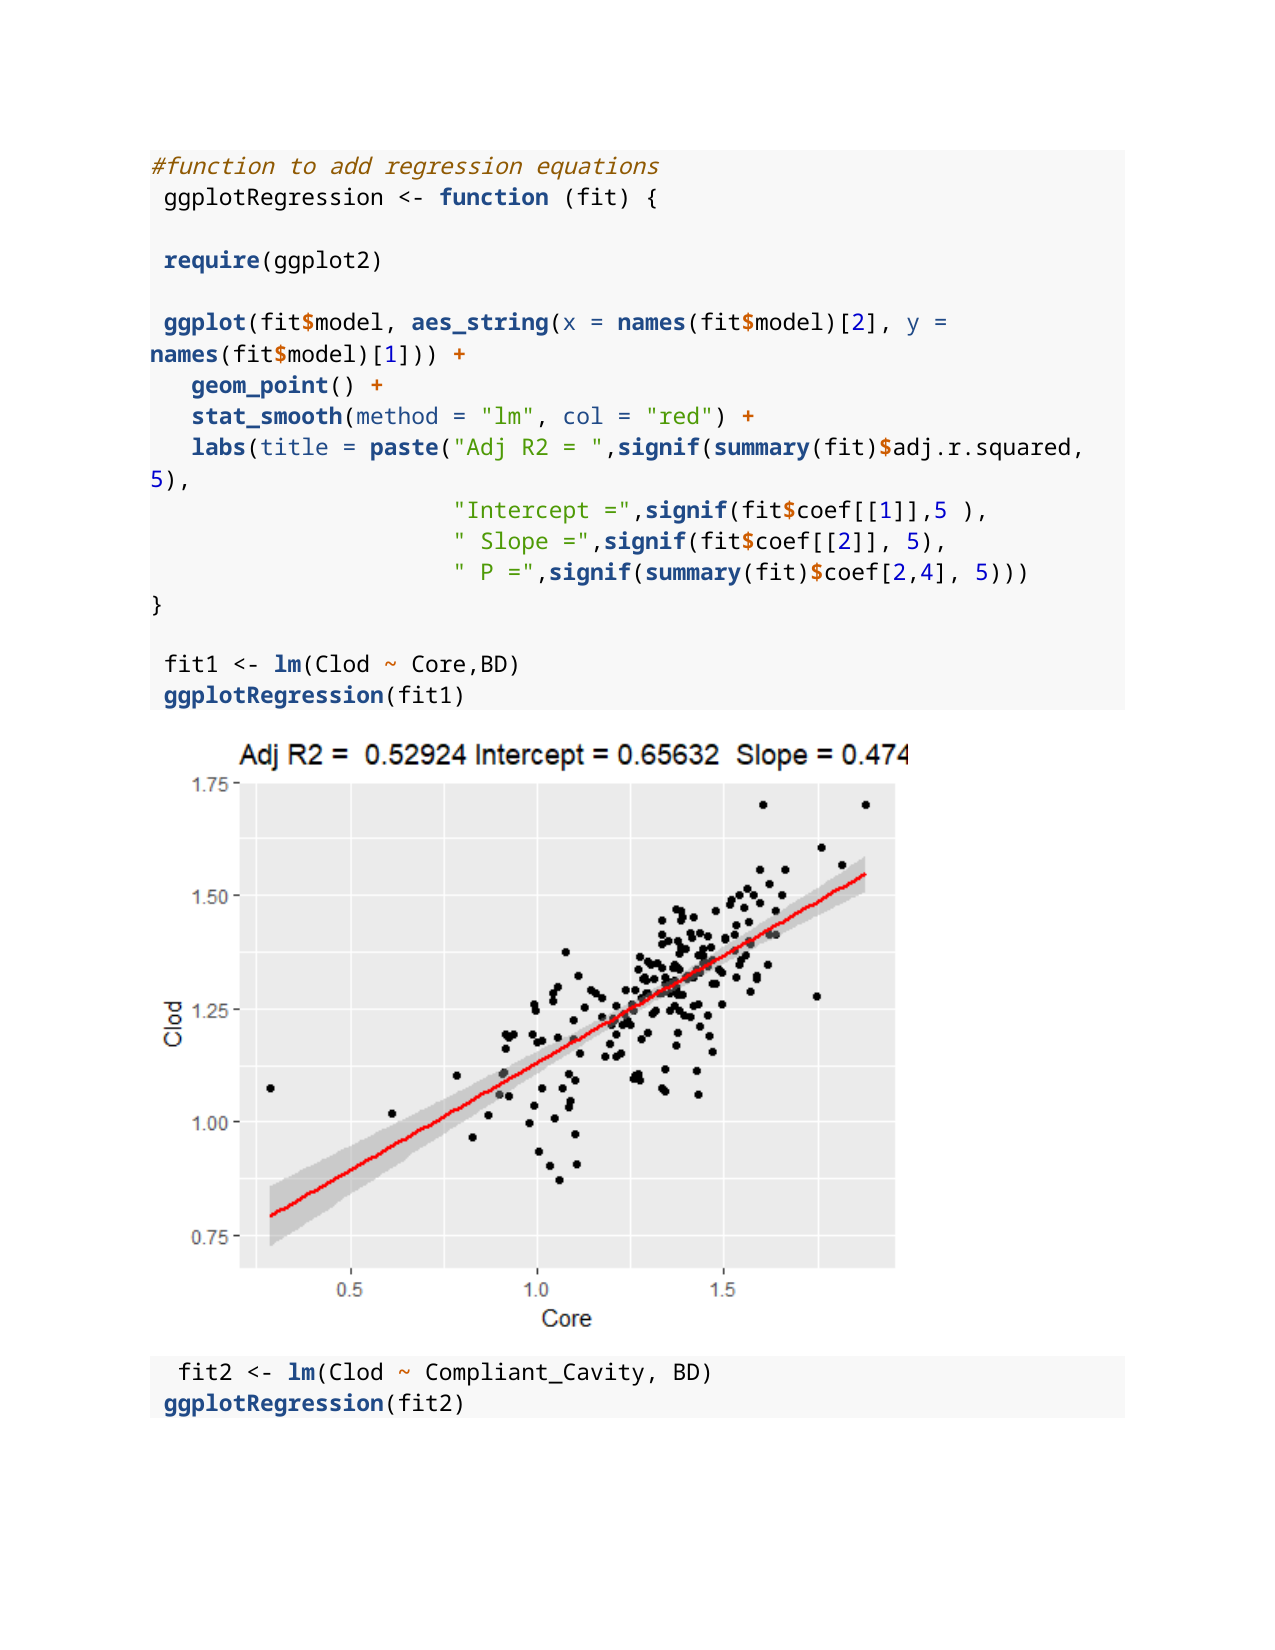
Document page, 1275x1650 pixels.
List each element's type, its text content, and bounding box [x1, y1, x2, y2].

picture [150, 730, 908, 1338]
text #function to add regression equations ggplotRegression <- function (fit) { require(ggplot2) ggplot(fit$model, aes_string(x = names(fit$model)[2], y = names(fit$model)[1])) + geom_point() + stat_smooth(method = "lm", col = "red") + labs(title = paste("Adj R2 = ",signif(summary(fit)$adj.r.squared, 5), "Intercept =",signif(fit$coef[[1]],5 ), " Slope =",signif(fit$coef[[2]], 5), " P =",signif(summary(fit)$coef[2,4], 5))) } fit1 <- lm(Clod ~ Core,BD) ggplotRegression(fit1) [150, 150, 1125, 710]
text fit2 <- lm(Clod ~ Compliant_Cavity, BD) ggplotRegression(fit2) [466, 1356, 1125, 1418]
